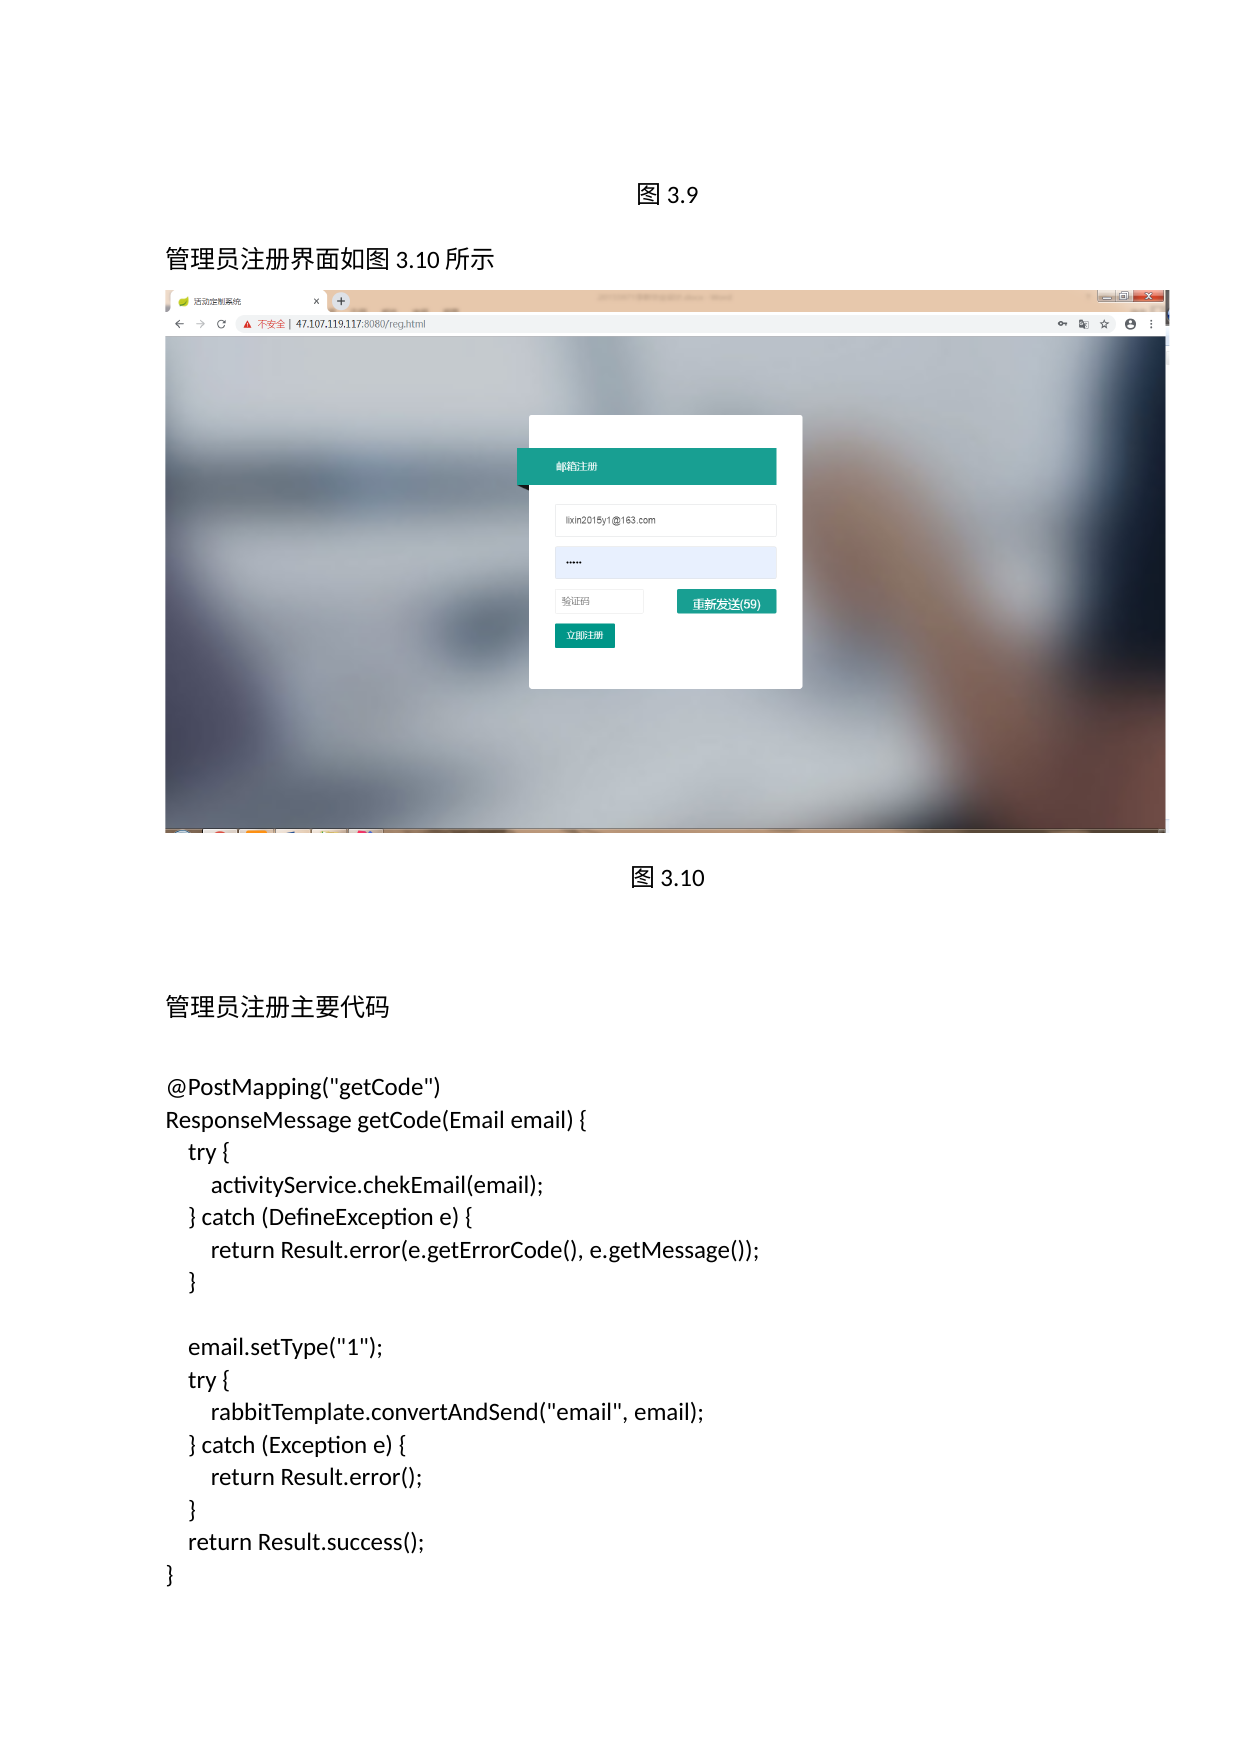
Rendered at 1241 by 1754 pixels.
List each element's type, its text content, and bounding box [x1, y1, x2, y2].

text @PostMapping("getCode") ResponseMessage getCode(Email email) { try { activityService.chekEmail(email); } catch (DefineException e) { return Result.error(e.getErrorCode(), e.getMessage()); } email.setType("1"); try { rabbitTemplate.convertAndSend("email", email); } catch (Exception e) { return Result.error(); } return Result.success(); } [165, 1071, 1169, 1591]
picture [165, 290, 1170, 833]
text 图3.9 [165, 161, 1169, 226]
text 管理员注册界面如图3.10所示 [165, 226, 1169, 290]
text 图3.10 [165, 843, 1169, 908]
text 管理员注册主要代码 [165, 973, 1169, 1038]
